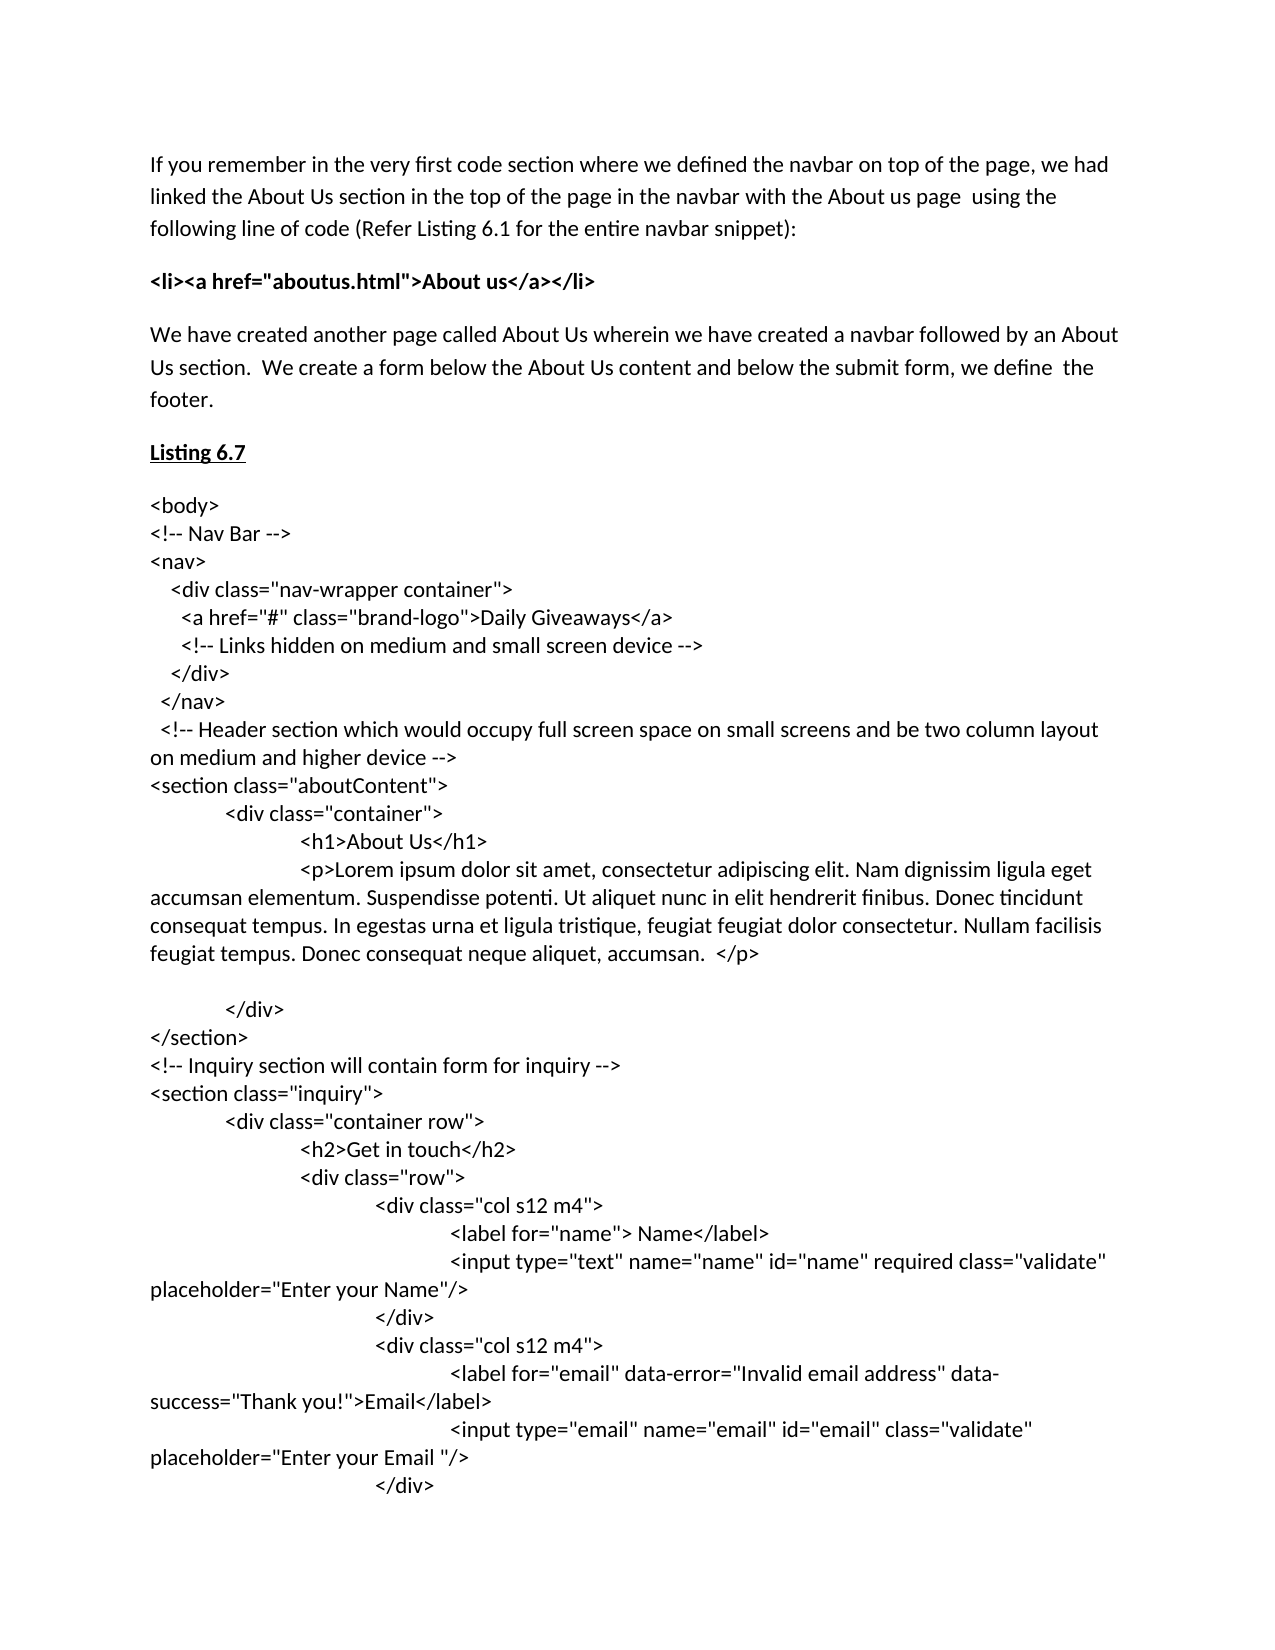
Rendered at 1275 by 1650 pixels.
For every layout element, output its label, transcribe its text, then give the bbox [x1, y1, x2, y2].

text <li><a href="aboutus.html">About us</a></li> [150, 267, 1125, 295]
text <section class="inquiry"> [150, 1079, 1125, 1107]
text </div> [150, 1303, 1125, 1331]
text <!-- Nav Bar --> [150, 519, 1125, 547]
text <p>Lorem ipsum dolor sit amet, consectetur adipiscing elit. Nam dignissim ligula eget accumsan elementum. Suspendisse potenti. Ut aliquet nunc in elit hendrerit finibus. Donec tincidunt consequat tempus. In egestas urna et ligula tristique, feugiat feugiat dolor consectetur. Nullam facilisis feugiat tempus. Donec consequat neque aliquet, accumsan. </p> [150, 855, 1125, 967]
text <div class="col s12 m4"> [150, 1191, 1125, 1219]
text <label for="email" data-error="Invalid email address" data-success="Thank you!">Email</label> [150, 1359, 1125, 1416]
text <div class="col s12 m4"> [150, 1331, 1125, 1359]
text <div class="nav-wrapper container"> [150, 575, 1125, 603]
text </div> [150, 659, 1125, 687]
text </nav> [150, 687, 1125, 715]
text <label for="name"> Name</label> [150, 1219, 1125, 1247]
text </section> [150, 1023, 1125, 1051]
text <!-- Links hidden on medium and small screen device --> [150, 631, 1125, 659]
text If you remember in the very first code section where we defined the navbar on top of the page, we had linked the About Us section in the top of the page in the navbar with the About us page using the following line of code (Refer Listing 6.1 for the entire navbar snippet): [150, 150, 1125, 242]
text <input type="email" name="email" id="email" class="validate" placeholder="Enter your Email "/> [150, 1416, 1125, 1472]
text <input type="text" name="name" id="name" required class="validate" placeholder="Enter your Name"/> [150, 1247, 1125, 1303]
text <!-- Inquiry section will contain form for inquiry --> [150, 1051, 1125, 1079]
text <div class="container"> [150, 799, 1125, 827]
text We have created another page called About Us wherein we have created a navbar followed by an About Us section. We create a form below the About Us content and below the submit form, we define the footer. [150, 320, 1125, 413]
text <div class="row"> [150, 1163, 1125, 1191]
text </div> [150, 995, 1125, 1023]
text <div class="container row"> [150, 1107, 1125, 1135]
text <h1>About Us</h1> [150, 827, 1125, 855]
text Listing 6.7 [150, 438, 1125, 466]
text <nav> [150, 547, 1125, 575]
text <body> [150, 491, 1125, 519]
text <h2>Get in touch</h2> [150, 1135, 1125, 1163]
text <!-- Header section which would occupy full screen space on small screens and be two column layout on medium and higher device --> [150, 715, 1125, 771]
text <a href="#" class="brand-logo">Daily Giveaways</a> [150, 603, 1125, 631]
text </div> [150, 1472, 1125, 1499]
text <section class="aboutContent"> [150, 771, 1125, 799]
